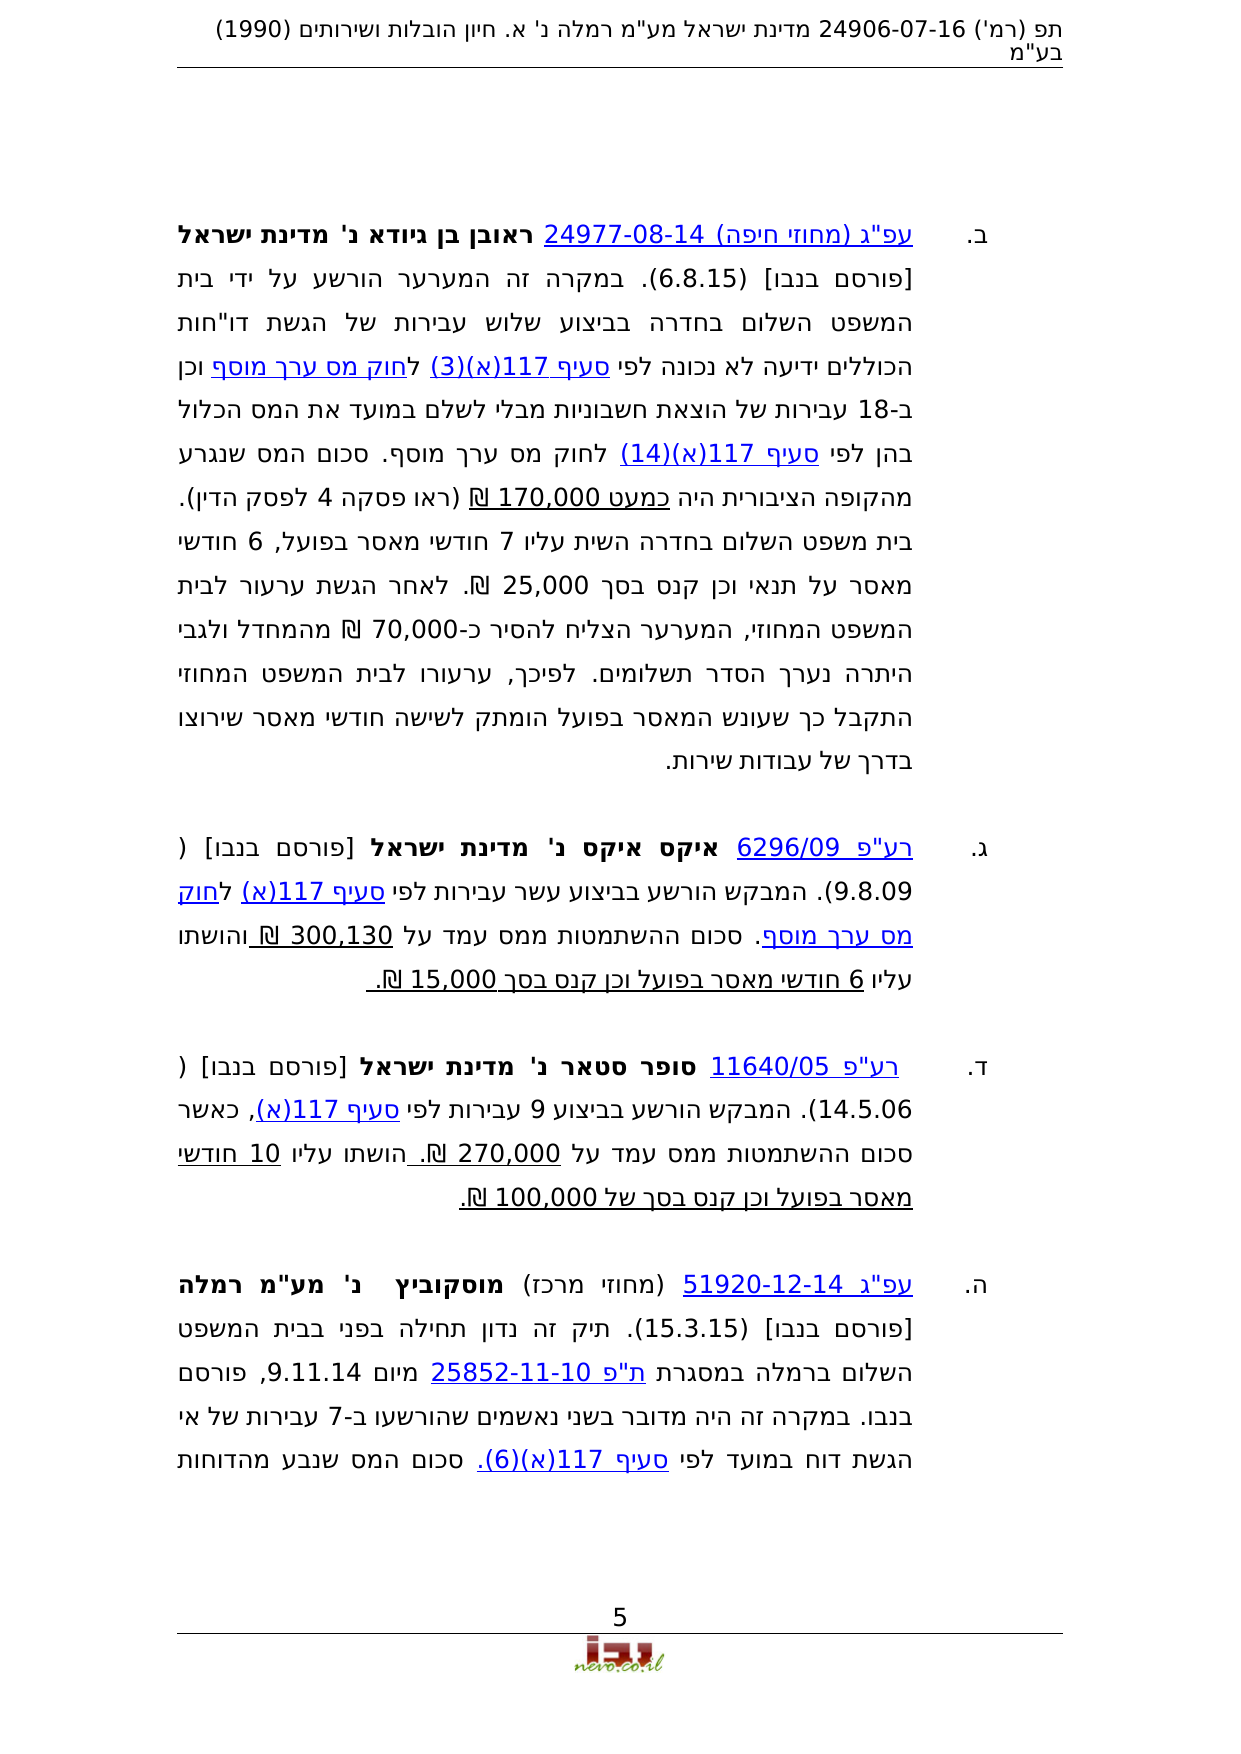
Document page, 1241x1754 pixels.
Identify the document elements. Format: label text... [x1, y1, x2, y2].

text ג. רע"פ 6296/09 איקס איקס נ' מדינת ישראל [פורסם בנבו] (9.8.09). המבקש הורשע בביצוע עשר עבירות לפי סעיף 117(א) לחוק מס ערך מוסף. סכום ההשתמטות ממס עמד על 300,130 ₪ והושתו עליו 6 חודשי מאסר בפועל וכן קנס בסך 15,000 ₪. [177, 833, 988, 994]
picture [574, 1635, 666, 1673]
text ב. עפ"ג (מחוזי חיפה) 24977-08-14 ראובן בן גיודא נ' מדינת ישראל [פורסם בנבו] (6.8.15). במקרה זה המערער הורשע על ידי בית המשפט השלום בחדרה בביצוע שלוש עבירות של הגשת דו"חות הכוללים ידיעה לא נכונה לפי סעיף 117(א)(3) לחוק מס ערך מוסף וכן ב-18 עבירות של הוצאת חשבוניות מבלי לשלם במועד את המס הכלול בהן לפי סעיף 117(א)(14) לחוק מס ערך מוסף. סכום המס שנגרע מהקופה הציבורית היה כמעט 170,000 ₪ (ראו פסקה 4 לפסק הדין). בית משפט השלום בחדרה השית עליו 7 חודשי מאסר בפועל, 6 חודשי מאסר על תנאי וכן קנס בסך 25,000 ₪. לאחר הגשת ערעור לבית המשפט המחוזי, המערער הצליח להסיר כ-70,000 ₪ מהמחדל ולגבי היתרה נערך הסדר תשלומים. לפיכך, ערעורו לבית המשפט המחוזי התקבל כך שעונש המאסר בפועל הומתק לשישה חודשי מאסר שירוצו בדרך של עבודות שירות. [177, 220, 988, 776]
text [177, 1270, 988, 1475]
text ד. רע"פ 11640/05 סופר סטאר נ' מדינת ישראל [פורסם בנבו] (14.5.06). המבקש הורשע בביצוע 9 עבירות לפי סעיף 117(א), כאשר סכום ההשתמטות ממס עמד על 270,000 ₪. הושתו עליו 10 חודשי מאסר בפועל וכן קנס בסך של 100,000 ₪. [177, 1052, 988, 1213]
